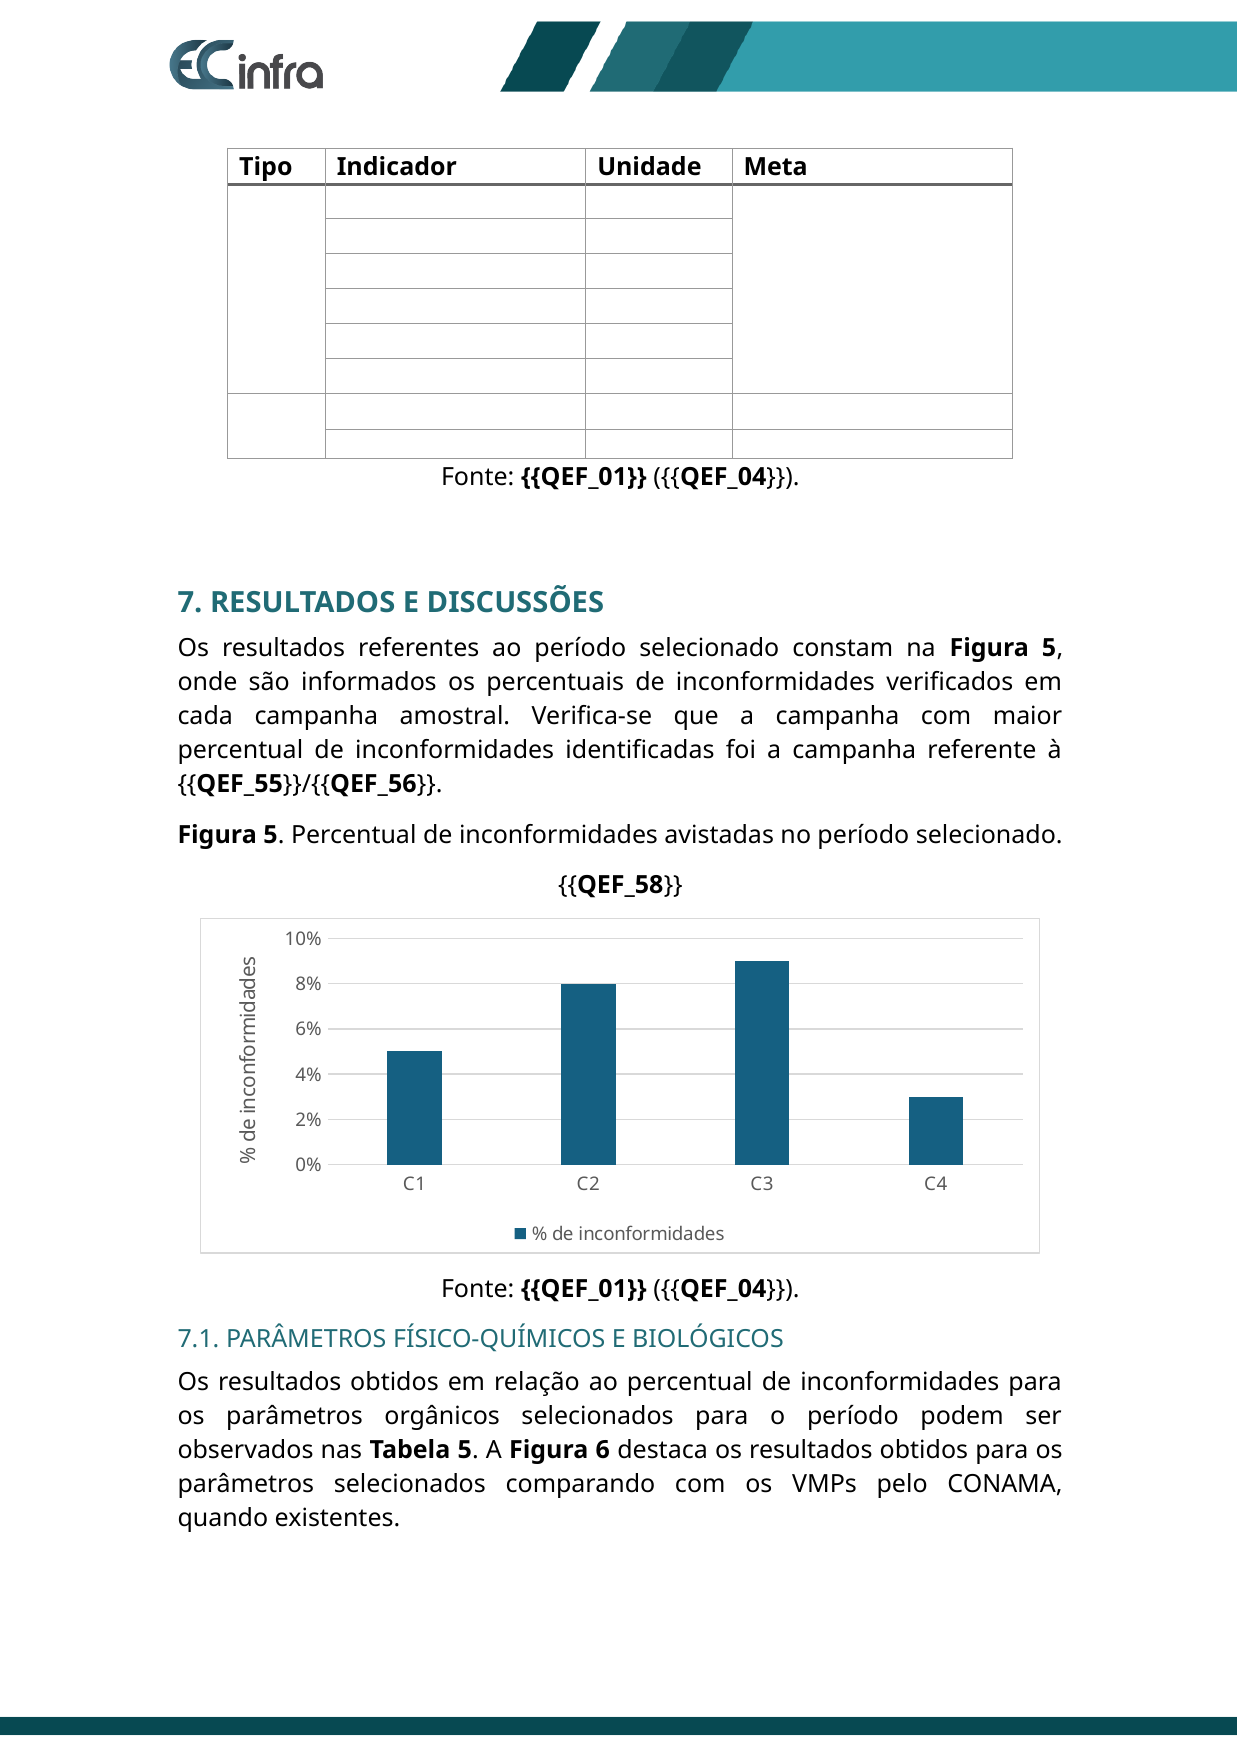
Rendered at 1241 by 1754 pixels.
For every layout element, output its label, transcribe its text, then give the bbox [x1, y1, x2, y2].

table_cell [586, 359, 732, 393]
table_cell [326, 219, 585, 253]
table_cell [586, 254, 732, 288]
table_cell [326, 254, 585, 288]
text {{QEF_58}} [177, 867, 1063, 901]
table_cell [586, 430, 732, 458]
table_cell [326, 394, 585, 428]
table_cell [228, 394, 325, 458]
table_cell [586, 324, 732, 358]
table_header Indicador [326, 149, 585, 183]
text Os resultados obtidos em relação ao percentual de inconformidades para os parâmetros orgânicos selecionados para o período podem ser observados nas Tabela 5. A Figura 6 destaca os resultados obtidos para os parâmetros selecionados comparando com os VMPs pelo CONAMA, quando existentes. [177, 1363, 1063, 1534]
text Fonte: {{QEF_01}} ({{QEF_04}}). [177, 459, 1063, 493]
table_cell [586, 219, 732, 253]
table_cell [733, 394, 1012, 428]
table_header Meta [733, 149, 1012, 183]
table_cell [326, 186, 585, 218]
table_cell [586, 186, 732, 218]
table_cell [733, 430, 1012, 458]
subtitle Parâmetros Físico-químicos e biológicos [177, 1321, 1063, 1355]
subtitle Resultados e discussões [177, 581, 1063, 621]
table_cell [586, 289, 732, 323]
table_cell [326, 289, 585, 323]
table_cell [326, 359, 585, 393]
text Figura 5. Percentual de inconformidades avistadas no período selecionado. [177, 816, 1063, 850]
text Os resultados referentes ao período selecionado constam na Figura 5, onde são informados os percentuais de inconformidades verificados em cada campanha amostral. Verifica-se que a campanha com maior percentual de inconformidades identificadas foi a campanha referente à {{QEF_55}}/{{QEF_56}}. [177, 629, 1063, 799]
table_header Tipo [228, 149, 325, 183]
table_cell [586, 394, 732, 428]
table_cell [326, 430, 585, 458]
text Fonte: {{QEF_01}} ({{QEF_04}}). [177, 1270, 1063, 1304]
table_cell [326, 324, 585, 358]
table_header Unidade [586, 149, 732, 183]
picture [0, 0, 1237, 1751]
